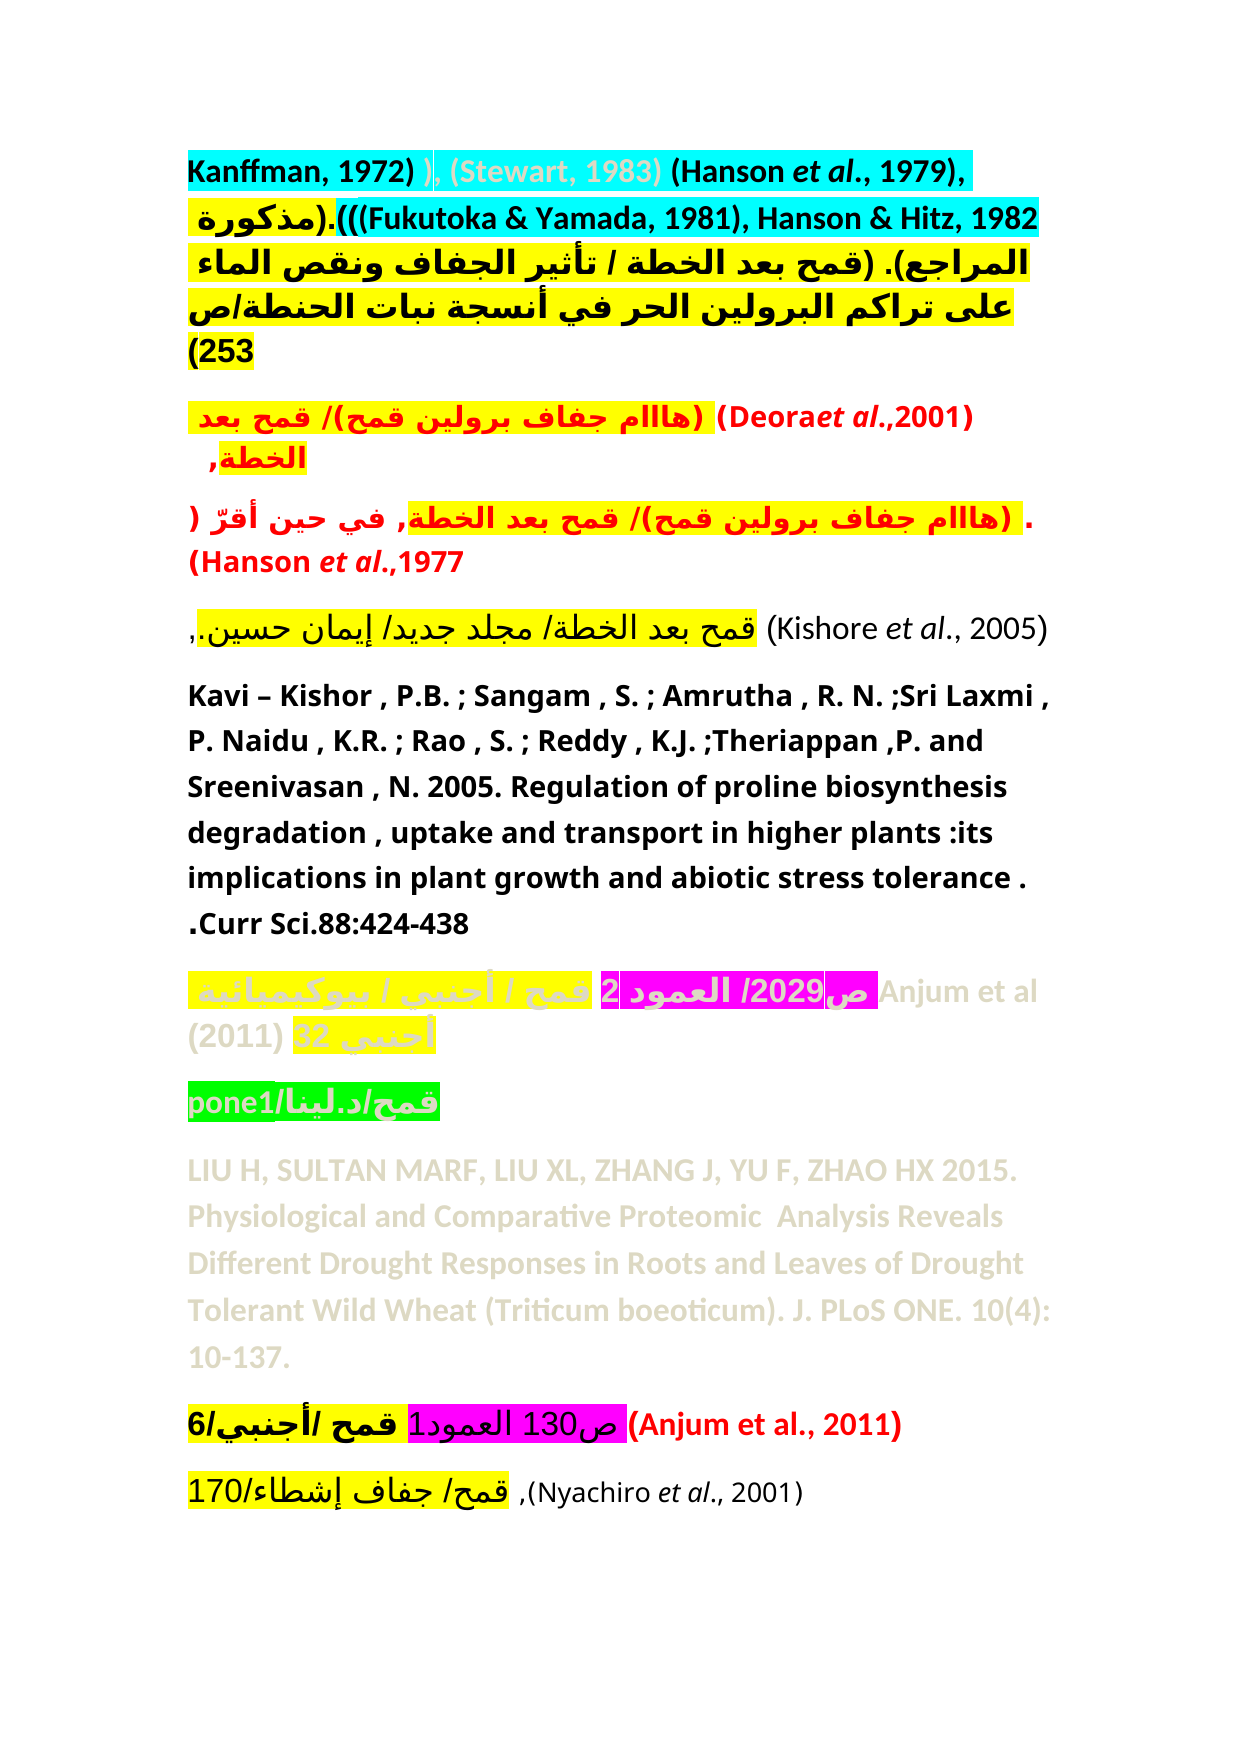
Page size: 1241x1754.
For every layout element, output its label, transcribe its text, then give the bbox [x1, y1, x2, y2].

text . (هااام جفاف برولين قمح)/ قمح بعد الخطة, في حين أقرّ (Hanson et al.,1977) [187, 501, 1053, 581]
text LIU H, SULTAN MARF, LIU XL, ZHANG J, YU F, ZHAO HX 2015. Physiological and Comparative Proteomic Analysis Reveals Different Drought Responses in Roots and Leaves of Drought Tolerant Wild Wheat (Triticum boeoticum). J. PLoS ONE. 10(4): 10-137. [187, 1149, 1053, 1376]
text Kanffman, 1972) ), (Stewart, 1983) (Hanson et al., 1979), (Fukutoka & Yamada, 1981), Hanson & Hitz, 1982)).(مذكورة المراجع). (قمح بعد الخطة / تأثير الجفاف ونقص الماء على تراكم البرولين الحر في أنسجة نبات الحنطة/ص253) [187, 150, 1053, 370]
text (Deoraet al.,2001) (هااام جفاف برولين قمح)/ قمح بعد الخطة, [187, 397, 1053, 475]
text Kavi – Kishor , P.B. ; Sangam , S. ; Amrutha , R. N. ;Sri Laxmi , P. Naidu , K.R. ; Rao , S. ; Reddy , K.J. ;Theriappan ,P. and Sreenivasan , N. 2005. Regulation of proline biosynthesis degradation , uptake and transport in higher plants :its implications in plant growth and abiotic stress tolerance . Curr Sci.88:424-438. [187, 675, 1053, 943]
text (Kishore et al., 2005) قمح بعد الخطة/ مجلد جديد/ إيمان حسين., [187, 607, 1053, 648]
text (Nyachiro et al., 2001), قمح/ جفاف إشطاء/170 [472, 1471, 1053, 1510]
text Anjum et al ص2029/ العمود 2 قمح / أجنبي / بيوكيميائية أجنبي 32 (2011) [187, 969, 1053, 1054]
text (Anjum et al., 2011) ص130 العمود1 قمح /أجنبي/6 [187, 1403, 1053, 1444]
text قمح/د.لينا/pone1 [275, 1081, 1053, 1122]
